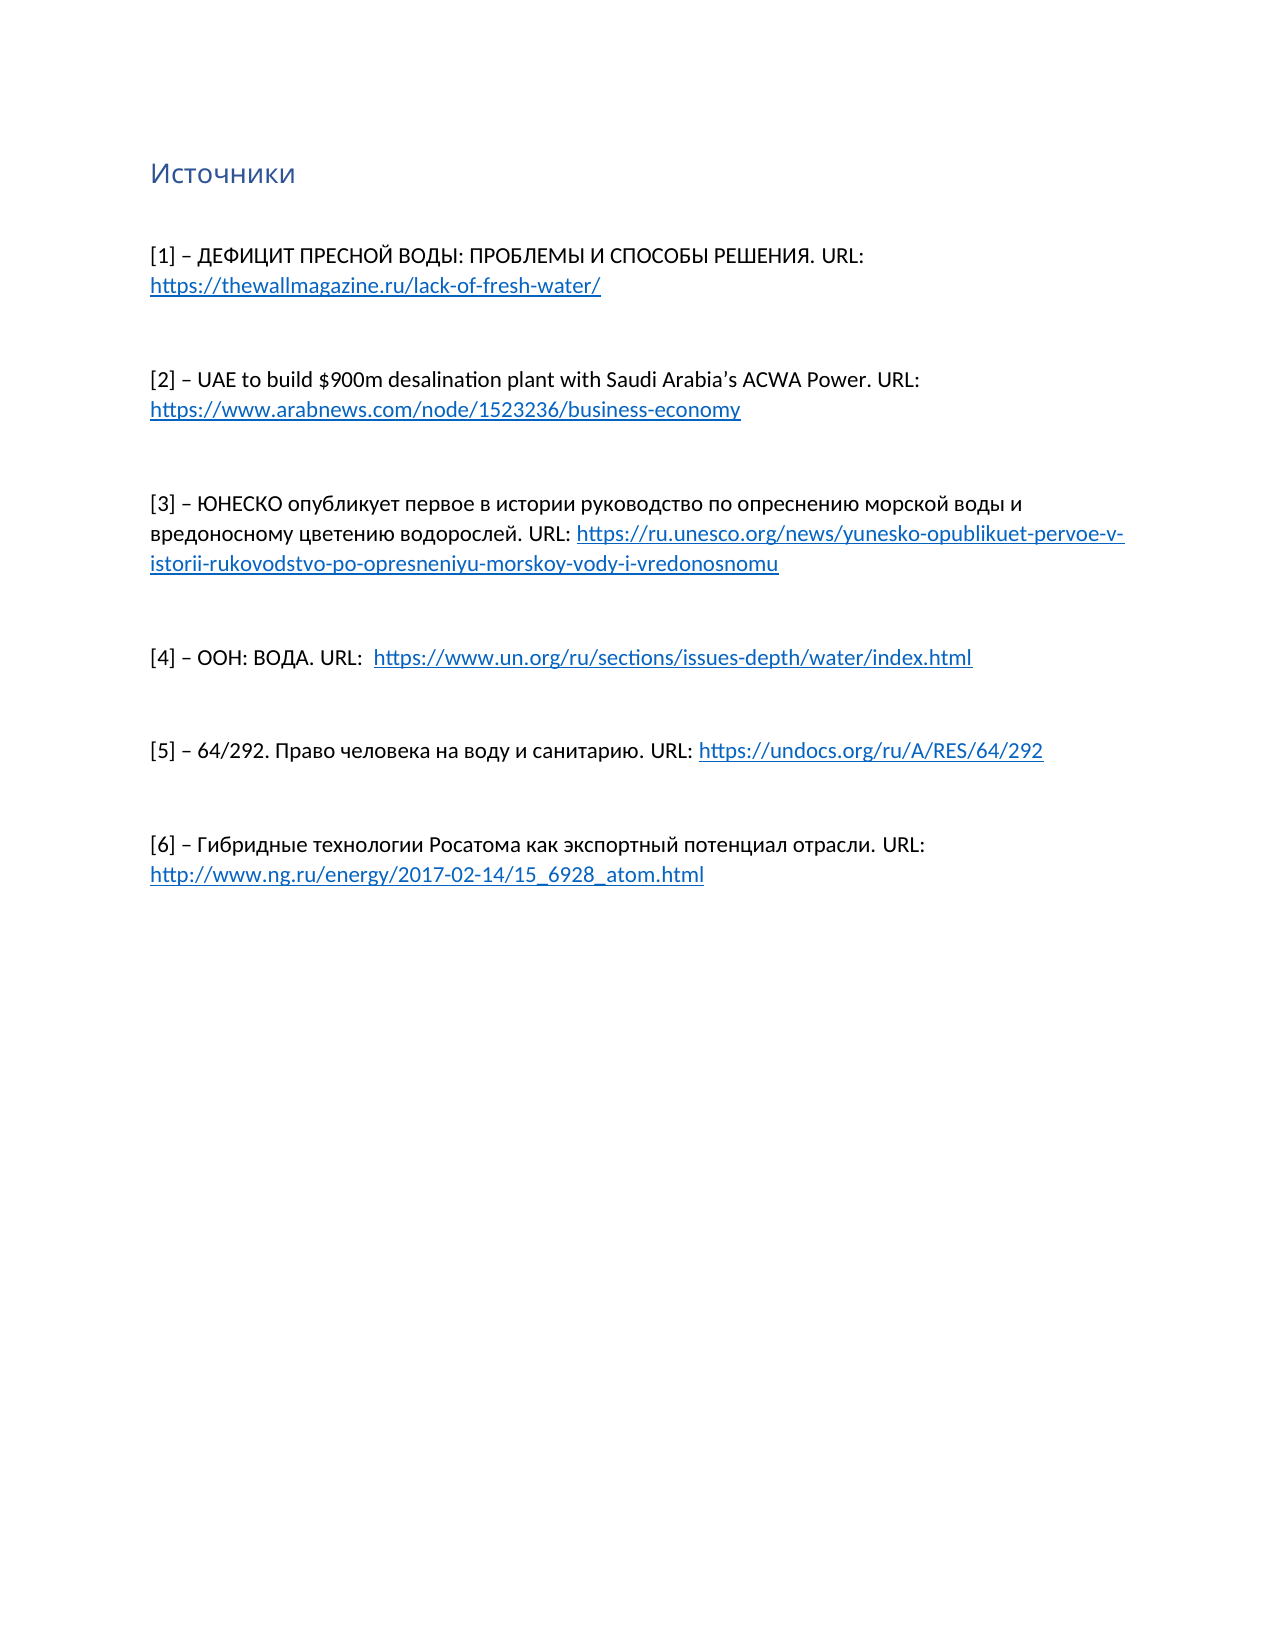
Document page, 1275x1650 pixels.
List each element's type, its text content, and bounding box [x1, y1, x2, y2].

text [6] – Гибридные технологии Росатома как экспортный потенциал отрасли. URL: http://www.ng.ru/energy/2017-02-14/15_6928_atom.html [150, 830, 1125, 889]
text [5] – 64/292. Право человека на воду и санитарию. URL: https://undocs.org/ru/A/RES/64/292 [150, 737, 1125, 765]
text [2] – UAE to build $900m desalination plant with Saudi Arabia’s ACWA Power. URL: https://www.arabnews.com/node/1523236/business-economy [150, 365, 1125, 423]
subtitle Источники [150, 154, 1125, 191]
text [3] – ЮНЕСКО опубликует первое в истории руководство по опреснению морской воды и вредоносному цветению водорослей. URL: https://ru.unesco.org/news/yunesko-opublikuet-pervoe-v-istorii-rukovodstvo-po-opresneniyu-morskoy-vody-i-vredonosnomu [150, 489, 1125, 577]
text [1] – ДЕФИЦИТ ПРЕСНОЙ ВОДЫ: ПРОБЛЕМЫ И СПОСОБЫ РЕШЕНИЯ. URL: https://thewallmagazine.ru/lack-of-fresh-water/ [150, 241, 1125, 299]
text [4] – ООН: ВОДА. URL: https://www.un.org/ru/sections/issues-depth/water/index.html [150, 643, 1125, 671]
